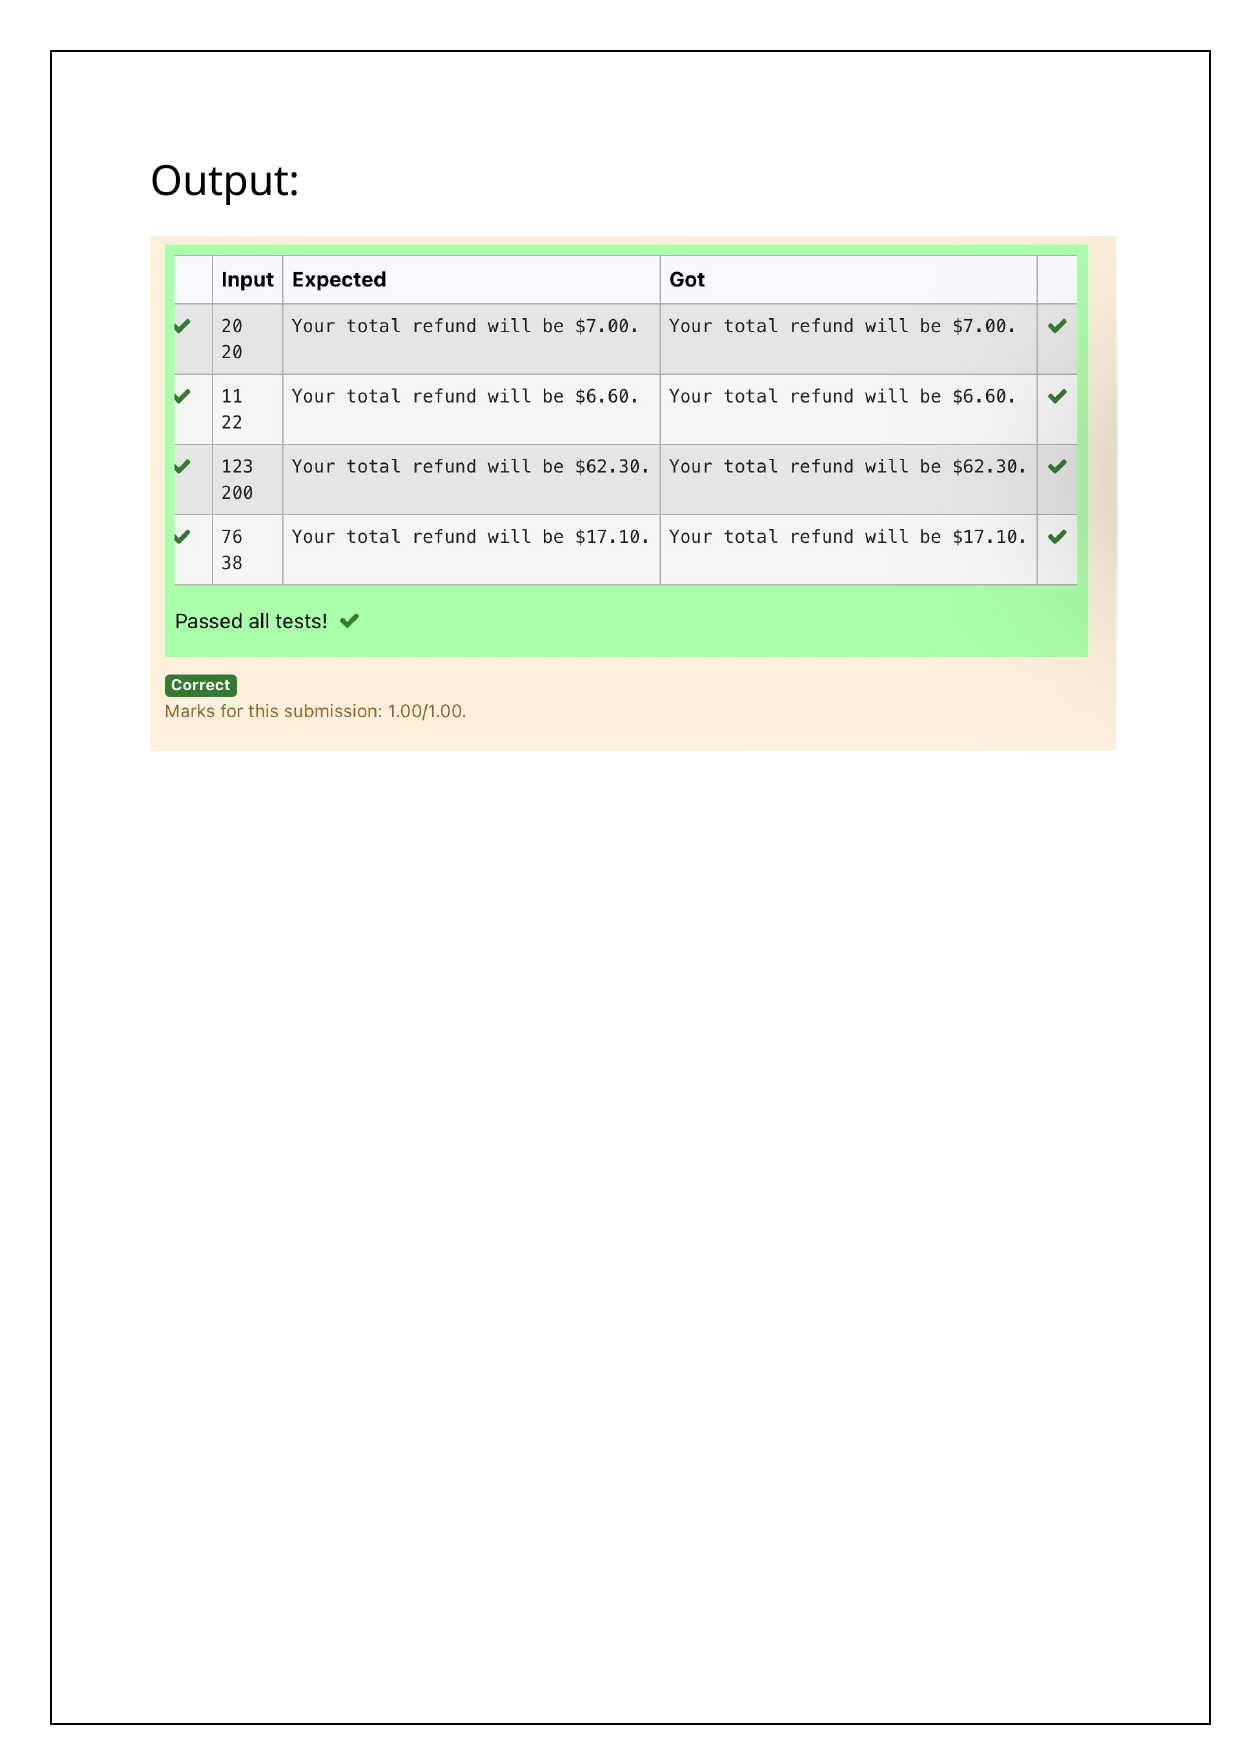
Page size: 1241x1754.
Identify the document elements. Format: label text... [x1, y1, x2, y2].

subtitle Output: [150, 151, 1209, 208]
picture [150, 236, 1119, 754]
